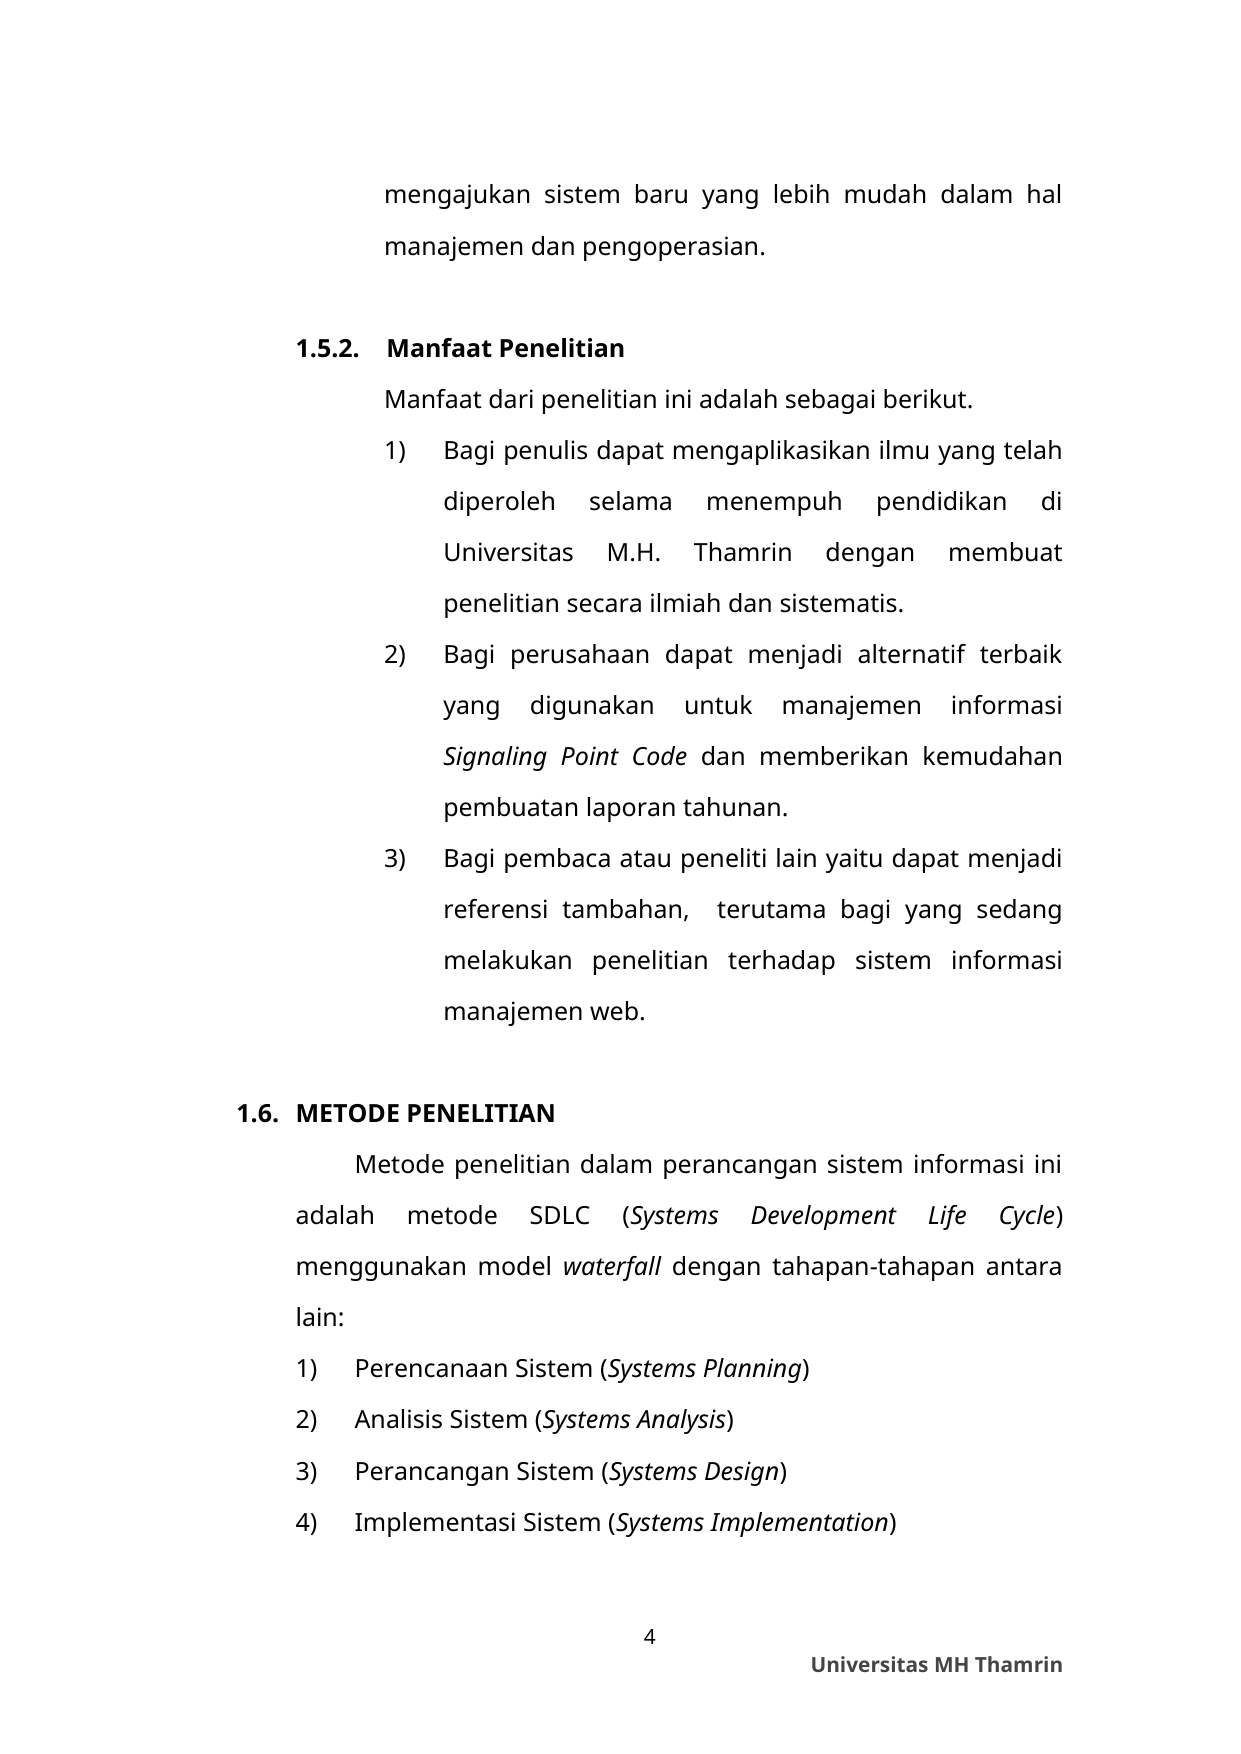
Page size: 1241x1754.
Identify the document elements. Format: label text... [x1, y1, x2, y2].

list Bagi pembaca atau peneliti lain yaitu dapat menjadi referensi tambahan, terutama bagi yang sedang melakukan penelitian terhadap sistem informasi manajemen web. [384, 841, 1063, 1028]
list Analisis Sistem (Systems Analysis) [295, 1402, 1063, 1436]
list Bagi perusahaan dapat menjadi alternatif terbaik yang digunakan untuk manajemen informasi Signaling Point Code dan memberikan kemudahan pembuatan laporan tahunan. [384, 637, 1063, 824]
list Manfaat dari penelitian ini adalah sebagai berikut. [384, 381, 1063, 415]
subtitle METODE PENELITIAN [236, 1096, 1063, 1130]
list Metode penelitian dalam perancangan sistem informasi ini adalah metode SDLC (Systems Development Life Cycle) menggunakan model waterfall dengan tahapan-tahapan antara lain: [295, 1147, 1063, 1334]
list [384, 177, 1063, 262]
list Bagi penulis dapat mengaplikasikan ilmu yang telah diperoleh selama menempuh pendidikan di Universitas M.H. Thamrin dengan membuat penelitian secara ilmiah dan sistematis. [384, 432, 1063, 619]
list Perencanaan Sistem (Systems Planning) [295, 1351, 1063, 1385]
list Implementasi Sistem (Systems Implementation) [295, 1504, 1063, 1538]
text Manfaat Penelitian [295, 330, 1063, 364]
list Perancangan Sistem (Systems Design) [295, 1453, 1063, 1487]
